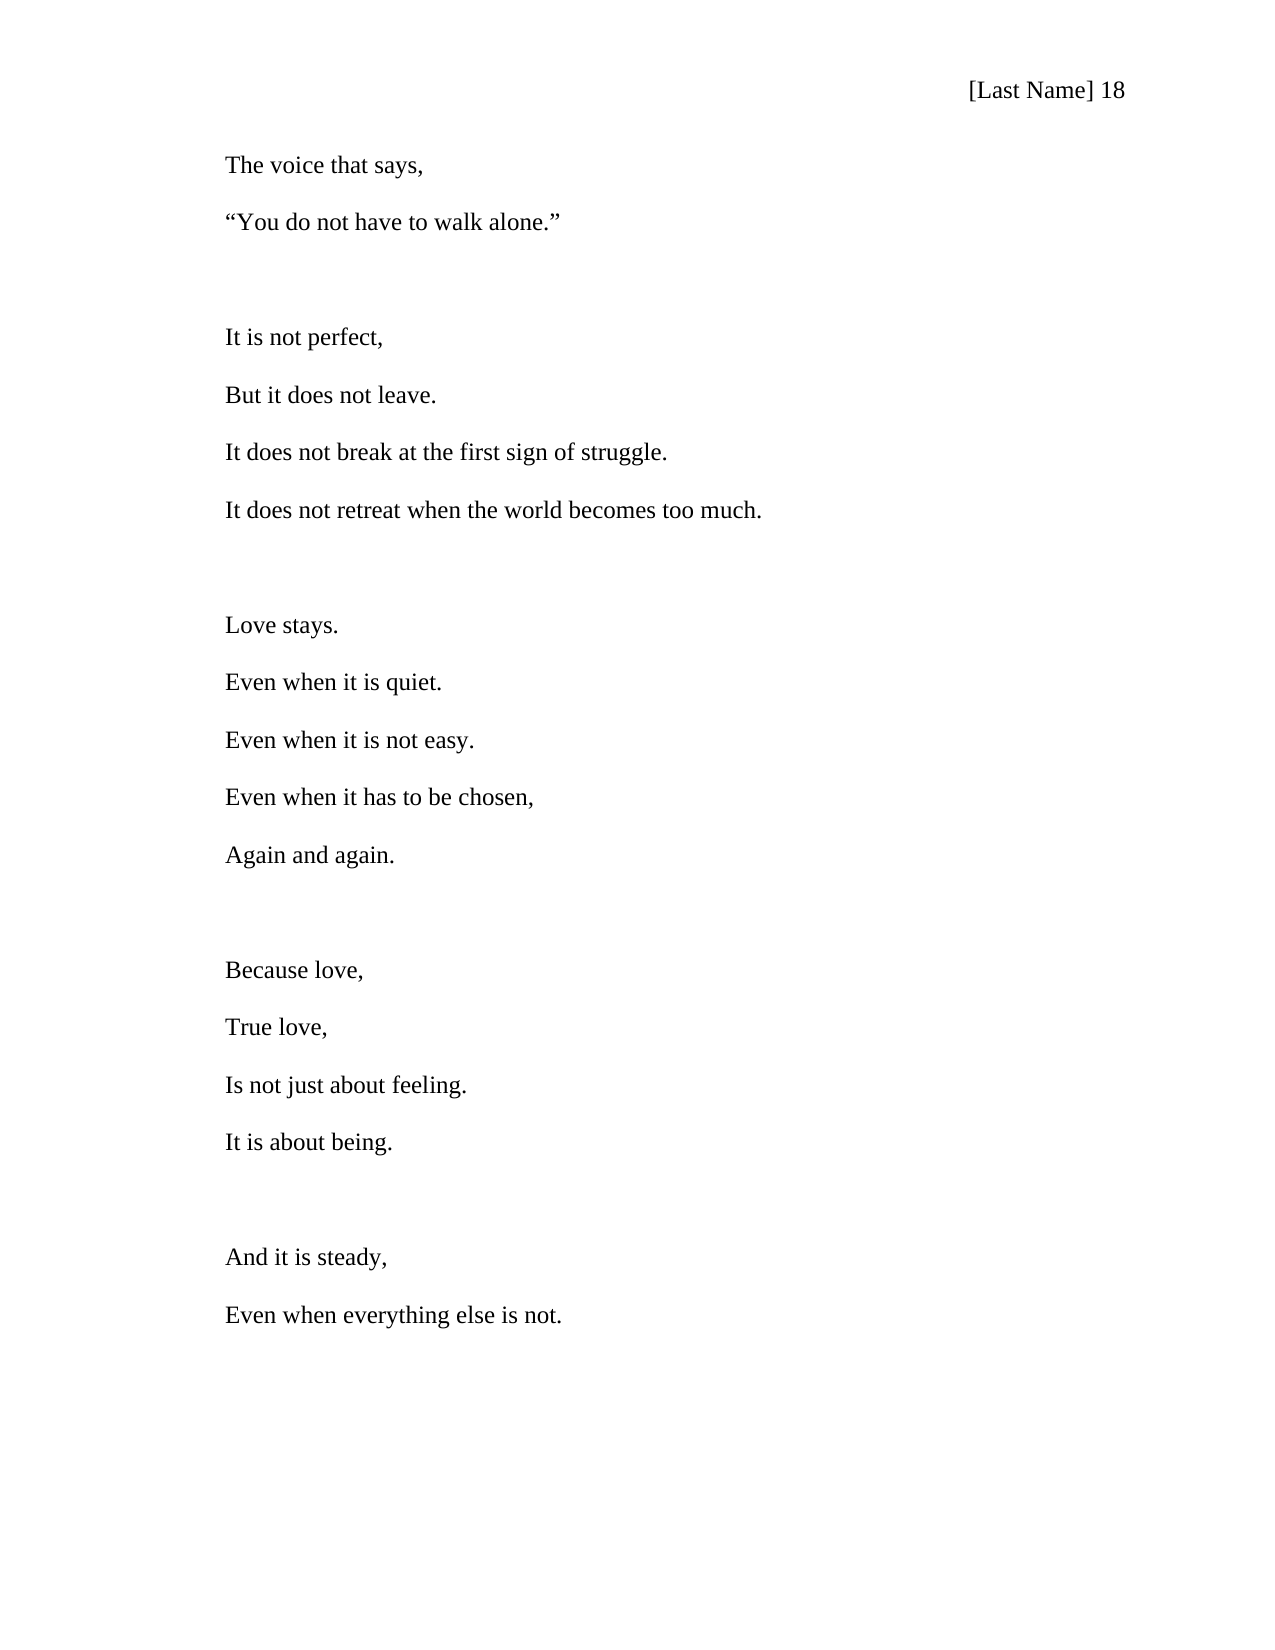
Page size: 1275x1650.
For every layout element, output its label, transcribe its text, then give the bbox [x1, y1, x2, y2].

text But it does not leave. [225, 380, 1125, 409]
text It is about being. [225, 1127, 1125, 1156]
text True love, [225, 1012, 1125, 1041]
text And it is steady, [225, 1242, 1125, 1271]
text It does not break at the first sign of struggle. [225, 437, 1125, 466]
text Even when everything else is not. [225, 1300, 1125, 1329]
text “You do not have to walk alone.” [225, 207, 1125, 236]
text Even when it is quiet. [225, 667, 1125, 696]
text It does not retreat when the world becomes too much. [225, 495, 1125, 524]
text It is not perfect, [225, 322, 1125, 351]
text The voice that says, [225, 150, 1125, 179]
text Even when it has to be chosen, [225, 782, 1125, 811]
text Love stays. [225, 610, 1125, 639]
text Again and again. [225, 840, 1125, 869]
text Because love, [225, 955, 1125, 984]
text Even when it is not easy. [225, 725, 1125, 754]
text Is not just about feeling. [225, 1070, 1125, 1099]
